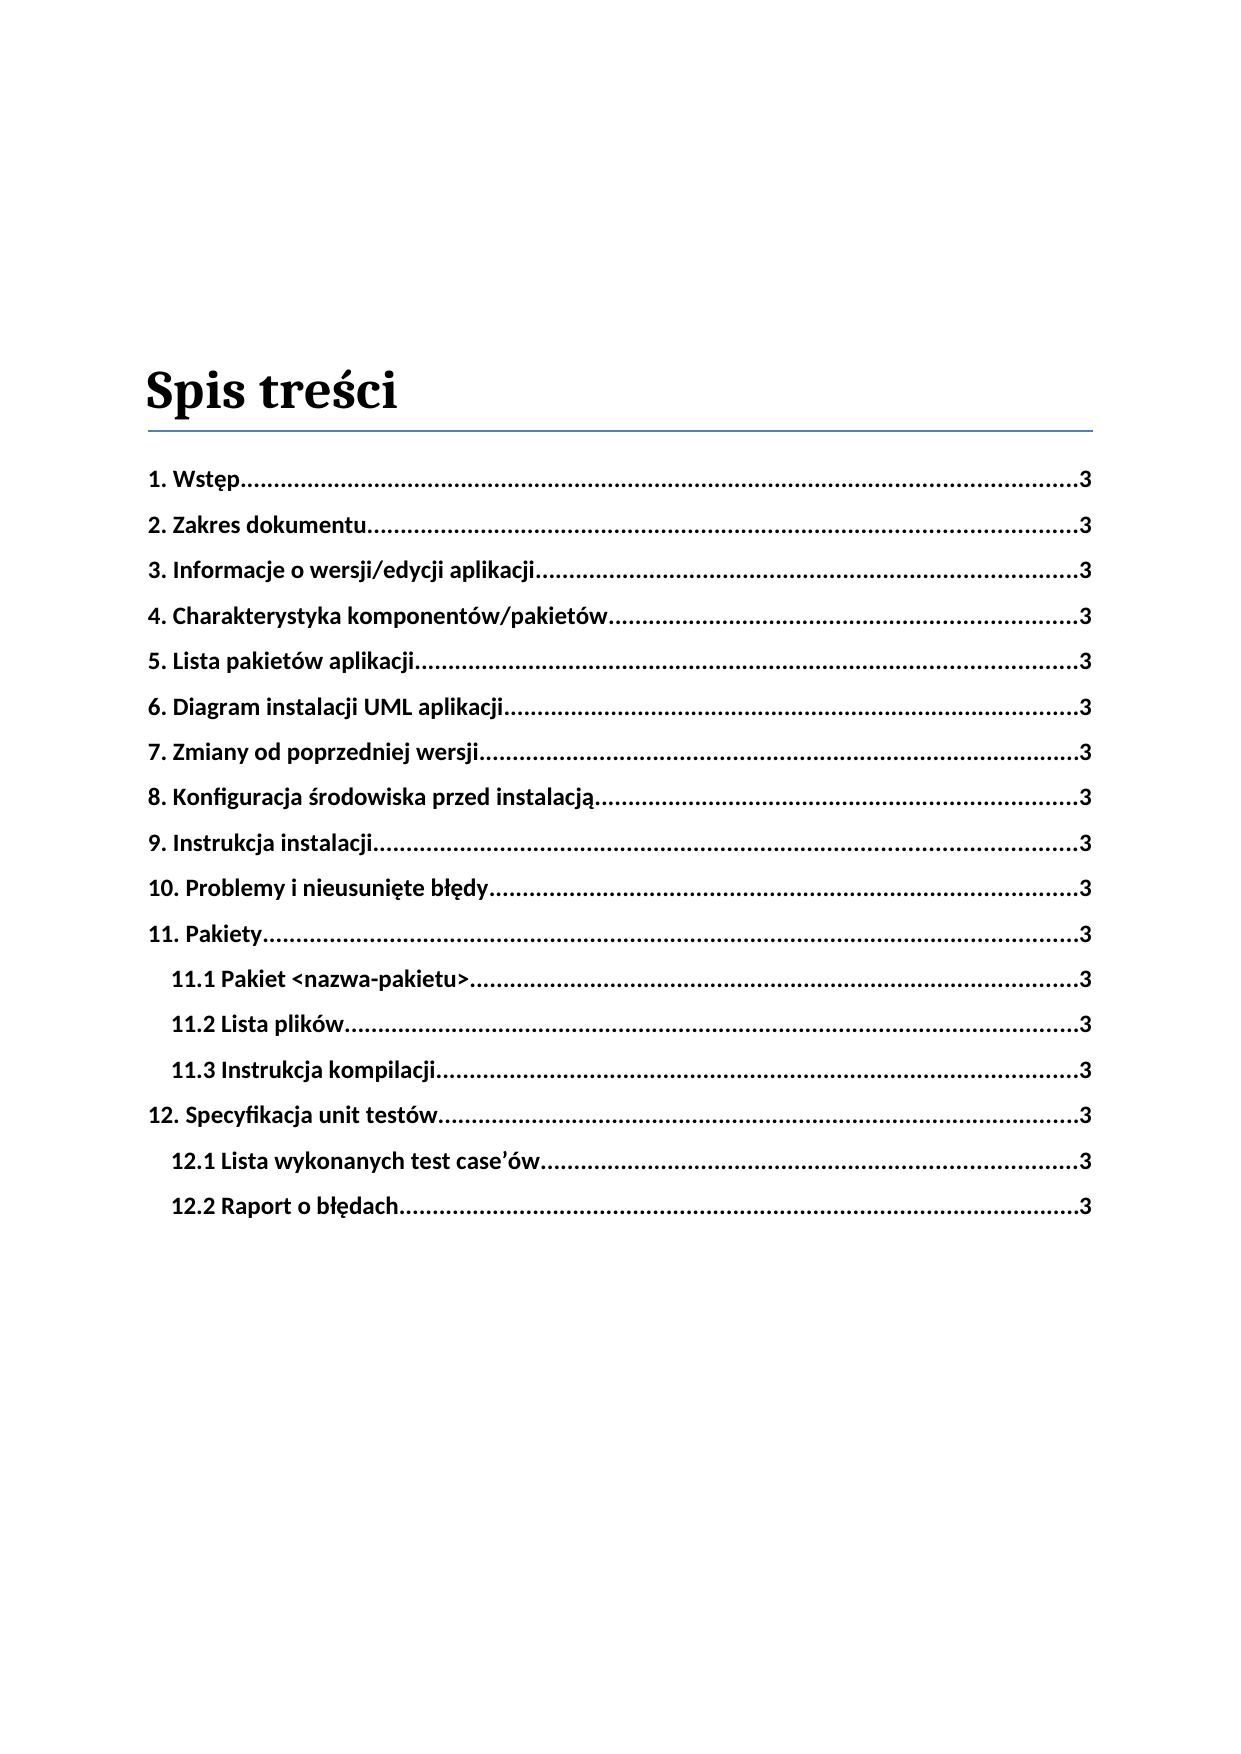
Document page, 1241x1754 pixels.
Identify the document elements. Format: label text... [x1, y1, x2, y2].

text 12.1 Lista wykonanych test case’ów 3 [171, 1145, 1093, 1175]
text 11. Pakiety 3 [148, 918, 1093, 948]
text 11.1 Pakiet <nazwa-pakietu> 3 [171, 963, 1093, 994]
text 11.2 Lista plików 3 [171, 1009, 1093, 1039]
text 5. Lista pakietów aplikacji 3 [148, 645, 1093, 676]
text 6. Diagram instalacji UML aplikacji 3 [148, 691, 1093, 721]
text 4. Charakterystyka komponentów/pakietów 3 [148, 600, 1093, 630]
text 2. Zakres dokumentu 3 [148, 509, 1093, 539]
text 10. Problemy i nieusunięte błędy 3 [148, 872, 1093, 903]
text 7. Zmiany od poprzedniej wersji 3 [148, 736, 1093, 767]
text 12.2 Raport o błędach 3 [171, 1190, 1093, 1221]
text 11.3 Instrukcja kompilacji 3 [171, 1054, 1093, 1084]
title Spis treści [148, 360, 1093, 430]
text 12. Specyfikacja unit testów 3 [148, 1099, 1093, 1130]
text 1. Wstęp 3 [148, 464, 1093, 494]
text 3. Informacje o wersji/edycji aplikacji 3 [148, 554, 1093, 585]
text 9. Instrukcja instalacji 3 [148, 827, 1093, 857]
text 8. Konfiguracja środowiska przed instalacją 3 [148, 782, 1093, 812]
